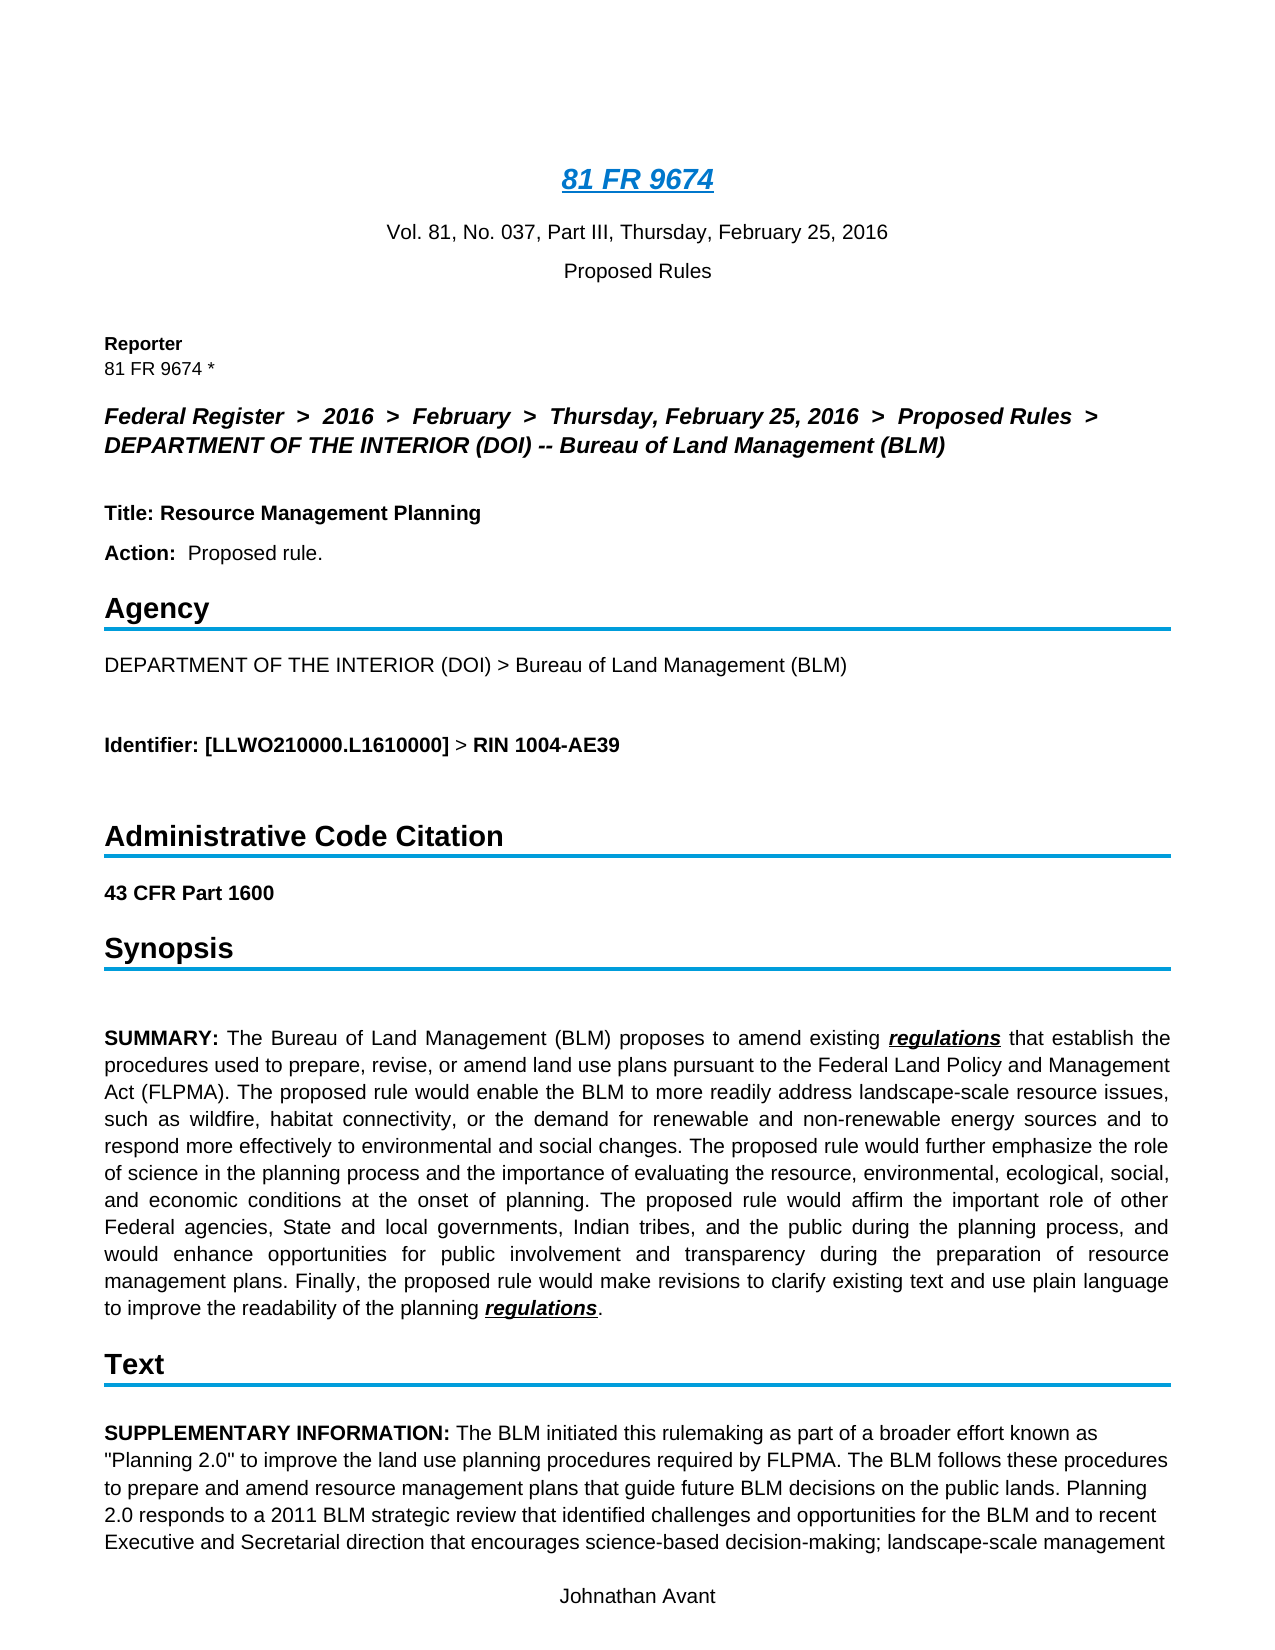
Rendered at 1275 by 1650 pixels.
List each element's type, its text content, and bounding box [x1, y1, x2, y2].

text Synopsis [104, 929, 1171, 965]
text Action: Proposed rule. [104, 537, 1171, 564]
text Text [104, 1345, 1171, 1381]
text SUMMARY: The Bureau of Land Management (BLM) proposes to amend existing regulations that establish the procedures used to prepare, revise, or amend land use plans pursuant to the Federal Land Policy and Management Act (FLPMA). The proposed rule would enable the BLM to more readily address landscape-scale resource issues, such as wildfire, habitat connectivity, or the demand for renewable and non-renewable energy sources and to respond more effectively to environmental and social changes. The proposed rule would further emphasize the role of science in the planning process and the importance of evaluating the resource, environmental, ecological, social, and economic conditions at the onset of planning. The proposed rule would affirm the important role of other Federal agencies, State and local governments, Indian tribes, and the public during the planning process, and would enhance opportunities for public involvement and transparency during the preparation of resource management plans. Finally, the proposed rule would make revisions to clarify existing text and use plain language to improve the readability of the planning regulations. [104, 1022, 1171, 1320]
text Agency [104, 589, 1171, 625]
text 81 FR 9674 * [104, 354, 1171, 379]
text DEPARTMENT OF THE INTERIOR (DOI) > Bureau of Land Management (BLM) [104, 650, 1171, 677]
text Administrative Code Citation [104, 781, 1171, 852]
text Proposed Rules [104, 256, 1171, 283]
text Reporter [104, 329, 1171, 354]
text Federal Register > 2016 > February > Thursday, February 25, 2016 > Proposed Rules > DEPARTMENT OF THE INTERIOR (DOI) -- Bureau of Land Management (BLM) [104, 400, 1171, 458]
subtitle 81 FR 9674 [104, 160, 1171, 196]
text Title: Resource Management Planning [104, 471, 1171, 525]
text Identifier: [LLWO210000.L1610000] > RIN 1004-AE39 [104, 702, 1171, 756]
text 43 CFR Part 1600 [104, 877, 1171, 904]
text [104, 1418, 1171, 1553]
text Vol. 81, No. 037, Part III, Thursday, February 25, 2016 [104, 217, 1171, 244]
